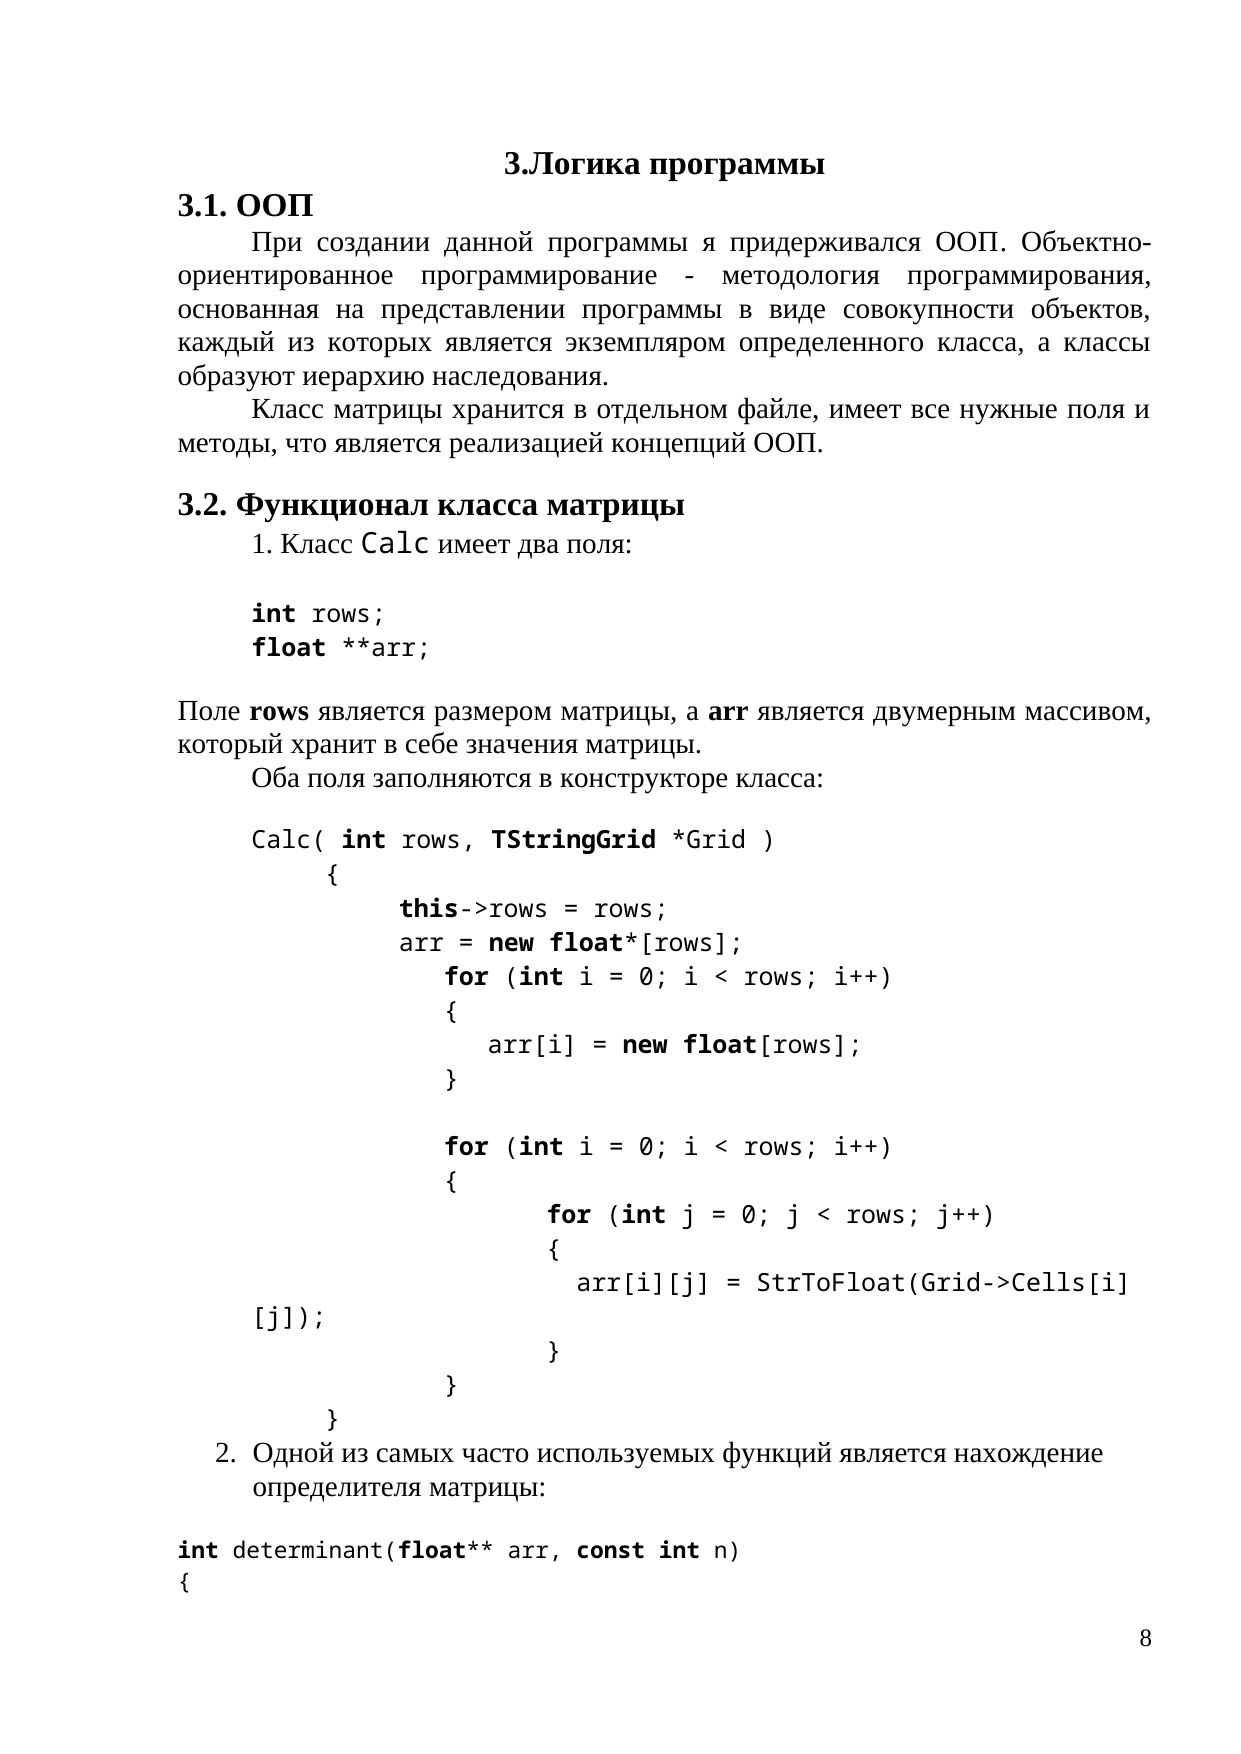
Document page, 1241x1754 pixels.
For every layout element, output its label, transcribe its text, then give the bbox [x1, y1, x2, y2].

text При создании данной программы я придерживался ООП. Объектно-ориентированное программирование - методология программирования, основанная на представлении программы в виде совокупности объектов, каждый из которых является экземпляром определенного класса, а классы образуют иерархию наследования. [177, 224, 1152, 392]
subtitle 3.2. Функционал класса матрицы [177, 484, 1152, 522]
text arr[i][j] = StrToFloat(Grid->Cells[i][j]); [251, 1265, 1152, 1333]
text arr = new float*[rows]; [251, 924, 1152, 958]
text { [251, 992, 1152, 1026]
text { [251, 1163, 1152, 1197]
text int determinant(float** arr, const int n) [177, 1533, 1152, 1565]
text float **arr; [177, 630, 1152, 664]
text this->rows = rows; [251, 890, 1152, 924]
list Одной из самых часто используемых функций является нахождение определителя матрицы: [215, 1435, 1152, 1502]
text arr[i] = new float[rows]; [251, 1026, 1152, 1061]
text { [177, 1565, 1152, 1596]
text { [251, 1231, 1152, 1265]
text for (int i = 0; i < rows; i++) [251, 1129, 1152, 1163]
text for (int j = 0; j < rows; j++) [251, 1197, 1152, 1231]
subtitle 3.1. ООП [177, 186, 1152, 224]
text for (int i = 0; i < rows; i++) [251, 958, 1152, 992]
text Оба поля заполняются в конструкторе класса: [177, 760, 1152, 793]
text 1. Класс Calc имеет два поля: [177, 522, 1152, 562]
text } [251, 1061, 1152, 1094]
text } [251, 1367, 1152, 1401]
text { [251, 856, 1152, 890]
text Calc( int rows, TStringGrid *Grid ) [251, 822, 1152, 856]
subtitle 3.Логика программы [177, 143, 1152, 181]
text } [251, 1333, 1152, 1367]
text Поле rows является размером матрицы, а arr является двумерным массивом, который хранит в себе значения матрицы. [177, 693, 1152, 760]
text } [251, 1401, 1152, 1435]
text int rows; [177, 596, 1152, 630]
text Класс матрицы хранится в отдельном файле, имеет все нужные поля и методы, что является реализацией концепций ООП. [177, 392, 1152, 459]
